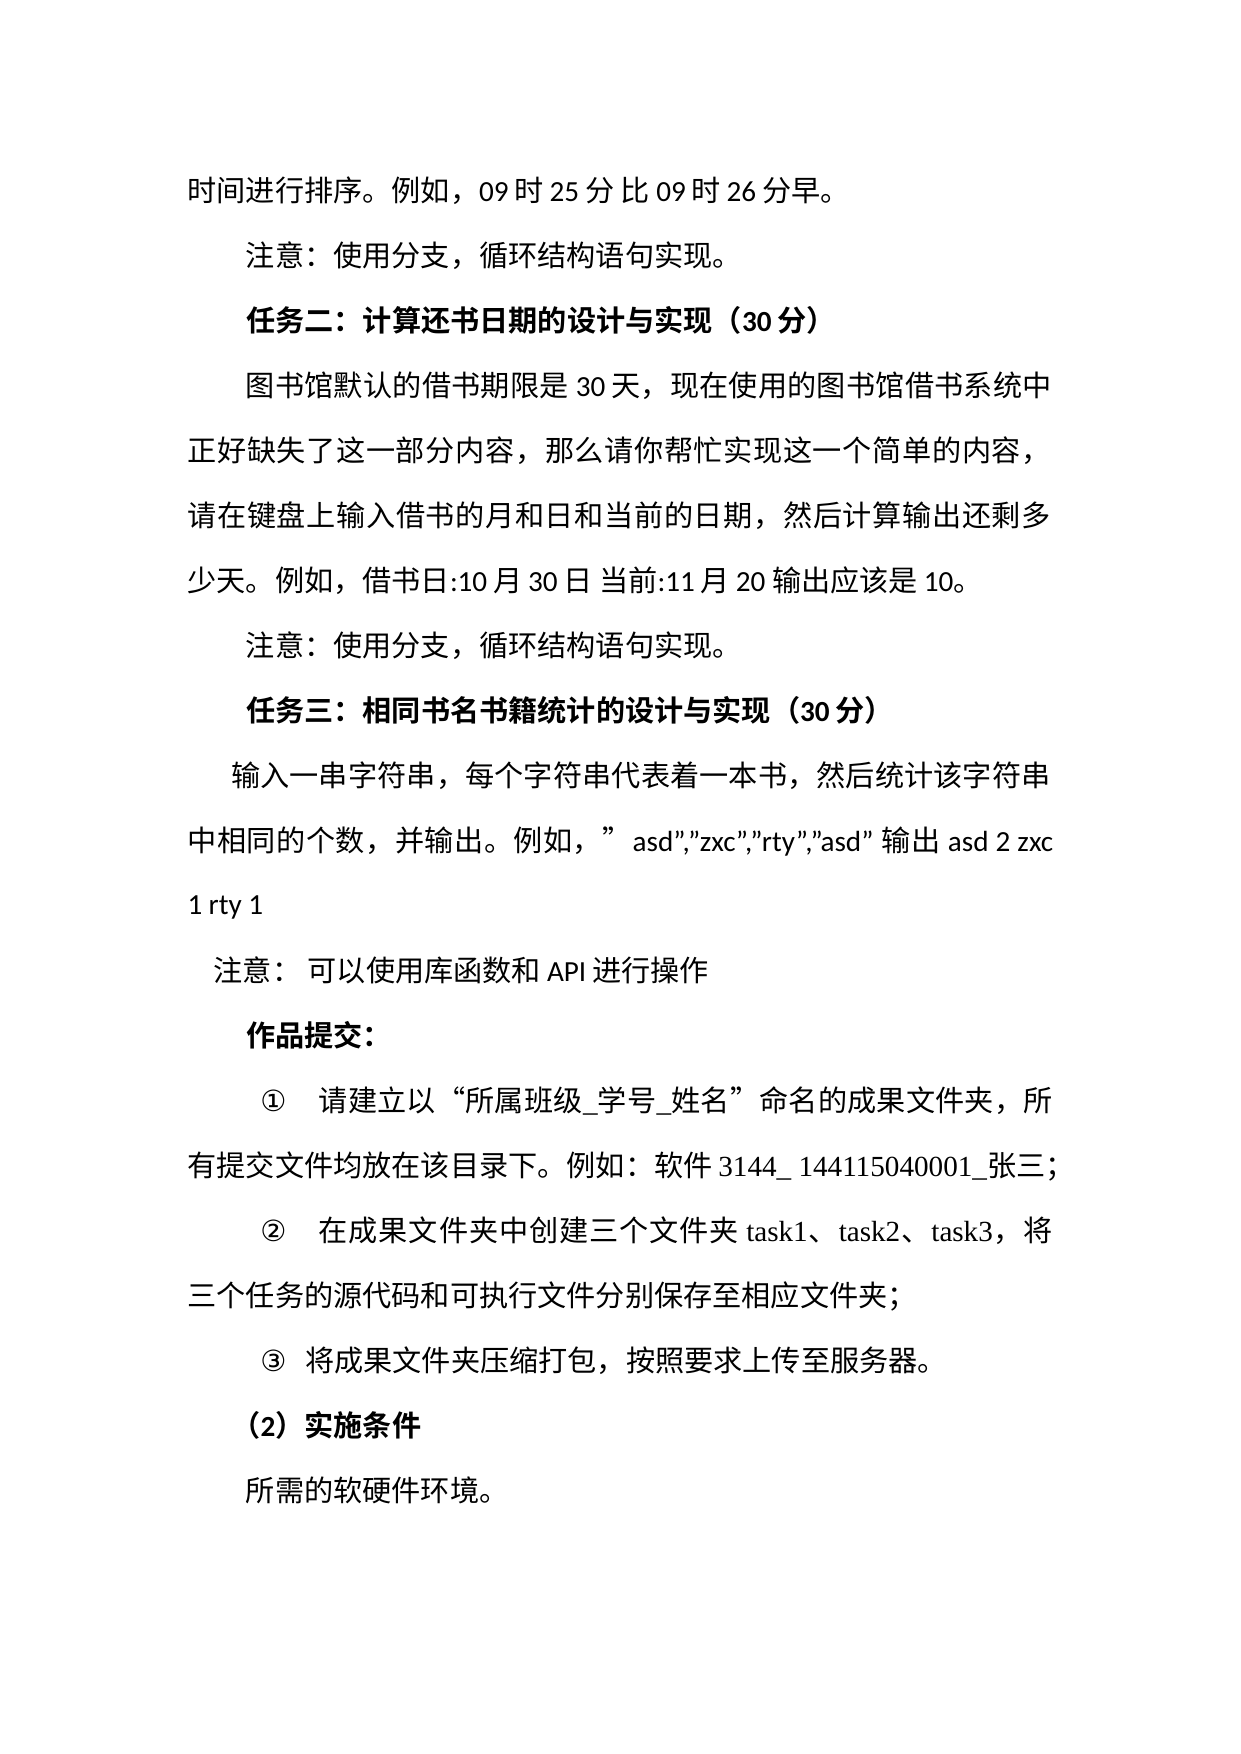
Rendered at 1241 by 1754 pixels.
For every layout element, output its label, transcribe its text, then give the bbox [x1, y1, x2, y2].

text 任务二：计算还书日期的设计与实现（30分） [187, 287, 1053, 352]
text （2）实施条件 [187, 1392, 1053, 1457]
text 图书馆默认的借书期限是30天，现在使用的图书馆借书系统中正好缺失了这一部分内容，那么请你帮忙实现这一个简单的内容，请在键盘上输入借书的月和日和当前的日期，然后计算输出还剩多少天。例如，借书日:10月30日 当前:11月20 输出应该是10。 [187, 352, 1053, 612]
text 所需的软硬件环境。 [231, 1457, 1053, 1522]
list 在成果文件夹中创建三个文件夹task1、task2、task3，将三个任务的源代码和可执行文件分别保存至相应文件夹； [187, 1197, 1053, 1327]
list 请建立以“所属班级_学号_姓名”命名的成果文件夹，所有提交文件均放在该目录下。例如：软件3144_ 144115040001_张三； [187, 1067, 1053, 1197]
text 任务三：相同书名书籍统计的设计与实现（30分） [187, 677, 1053, 742]
text 注意：使用分支，循环结构语句实现。 [187, 222, 1053, 287]
list 将成果文件夹压缩打包，按照要求上传至服务器。 [260, 1327, 1053, 1392]
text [187, 157, 1053, 222]
text 注意： 可以使用库函数和API进行操作 [187, 937, 1053, 1002]
text 输入一串字符串，每个字符串代表着一本书，然后统计该字符串中相同的个数，并输出。例如，”asd”,”zxc”,”rty”,”asd” 输出 asd 2 zxc 1 rty 1 [187, 742, 1053, 937]
text 作品提交： [187, 1002, 1053, 1067]
text 注意：使用分支，循环结构语句实现。 [187, 612, 1053, 677]
